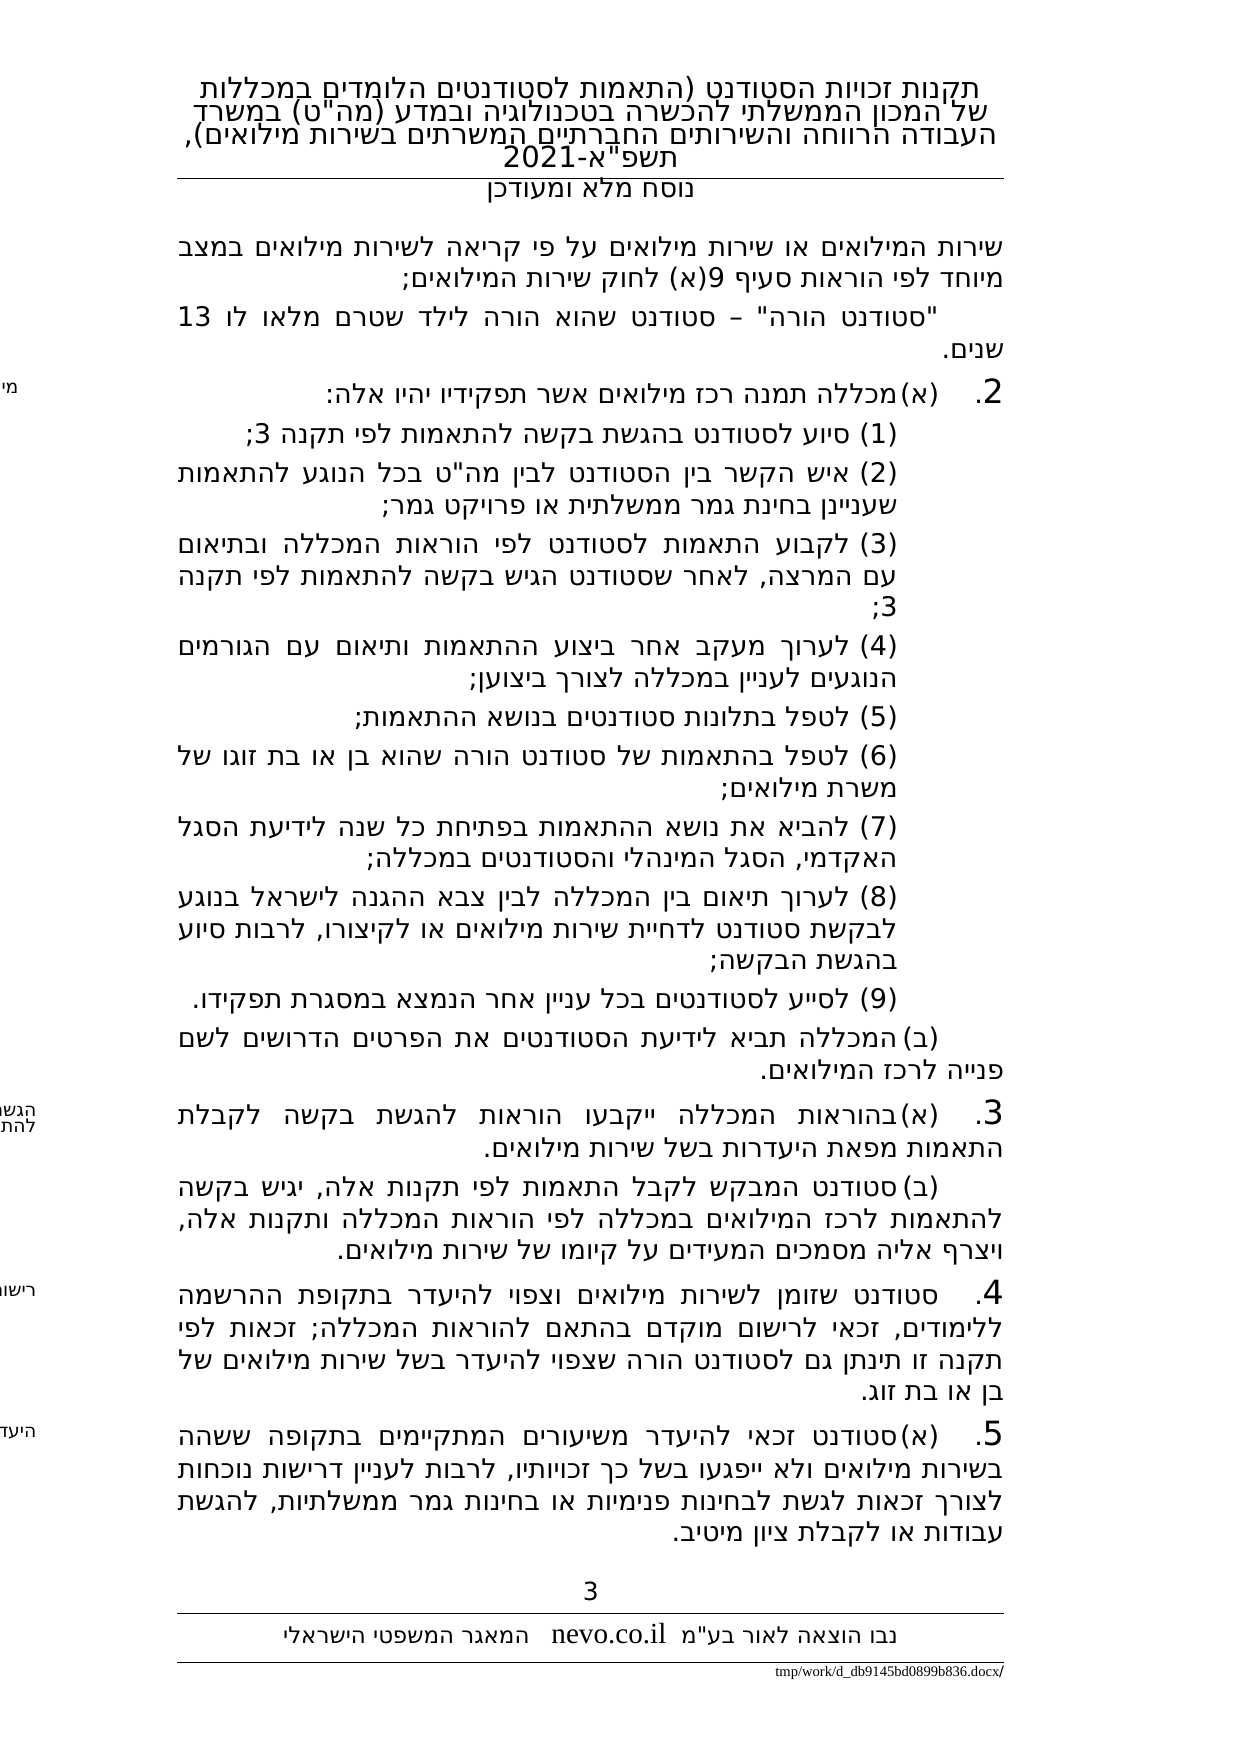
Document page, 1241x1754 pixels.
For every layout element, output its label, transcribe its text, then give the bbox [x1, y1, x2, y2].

text (ב) המכללה תביא לידיעת הסטודנטים את הפרטים הדרושים לשם פנייה לרכז המילואים. [177, 1023, 1004, 1086]
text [177, 231, 1004, 294]
text (2) איש הקשר בין הסטודנט לבין מה"ט בכל הנוגע להתאמות שעניינן בחינת גמר ממשלתית או פרויקט גמר; [177, 458, 898, 521]
text 4. סטודנט שזומן לשירות מילואים וצפוי להיעדר בתקופת ההרשמה ללימודים, זכאי לרישום מוקדם בהתאם להוראות המכללה; זכאות לפי תקנה זו תינתן גם לסטודנט הורה שצפוי להיעדר בשל שירות מילואים של בן או בת זוג. [177, 1273, 1004, 1407]
text (1) סיוע לסטודנט בהגשת בקשה להתאמות לפי תקנה 3; [177, 419, 898, 450]
text (5) לטפל בתלונות סטודנטים בנושא ההתאמות; [177, 701, 898, 733]
text (9) לסייע לסטודנטים בכל עניין אחר הנמצא במסגרת תפקידו. [177, 984, 898, 1015]
text 5. (א) סטודנט זכאי להיעדר משיעורים המתקיימים בתקופה ששהה בשירות מילואים ולא ייפגעו בשל כך זכויותיו, לרבות לעניין דרישות נוכחות לצורך זכאות לגשת לבחינות פנימיות או בחינות גמר ממשלתיות, להגשת עבודות או לקבלת ציון מיטיב. [177, 1414, 1004, 1548]
text (ב) סטודנט המבקש לקבל התאמות לפי תקנות אלה, יגיש בקשה להתאמות לרכז המילואים במכללה לפי הוראות המכללה ותקנות אלה, ויצרף אליה מסמכים המעידים על קיומו של שירות מילואים. [177, 1171, 1004, 1266]
text (7) להביא את נושא ההתאמות בפתיחת כל שנה לידיעת הסגל האקדמי, הסגל המינהלי והסטודנטים במכללה; [177, 811, 898, 874]
text 2. (א) מכללה תמנה רכז מילואים אשר תפקידיו יהיו אלה: [177, 372, 1004, 411]
text (6) לטפל בהתאמות של סטודנט הורה שהוא בן או בת זוגו של משרת מילואים; [177, 740, 898, 803]
text (4) לערוך מעקב אחר ביצוע ההתאמות ותיאום עם הגורמים הנוגעים לעניין במכללה לצורך ביצוען; [177, 631, 898, 694]
text (8) לערוך תיאום בין המכללה לבין צבא ההגנה לישראל בנוגע לבקשת סטודנט לדחיית שירות מילואים או לקיצורו, לרבות סיוע בהגשת הבקשה; [177, 882, 898, 976]
text 3. (א) בהוראות המכללה ייקבעו הוראות להגשת בקשה לקבלת התאמות מפאת היעדרות בשל שירות מילואים. [177, 1093, 1004, 1164]
text (3) לקבוע התאמות לסטודנט לפי הוראות המכללה ובתיאום עם המרצה, לאחר שסטודנט הגיש בקשה להתאמות לפי תקנה 3; [177, 528, 898, 623]
text "סטודנט הורה" – סטודנט שהוא הורה לילד שטרם מלאו לו 13 שנים. [177, 302, 1004, 365]
